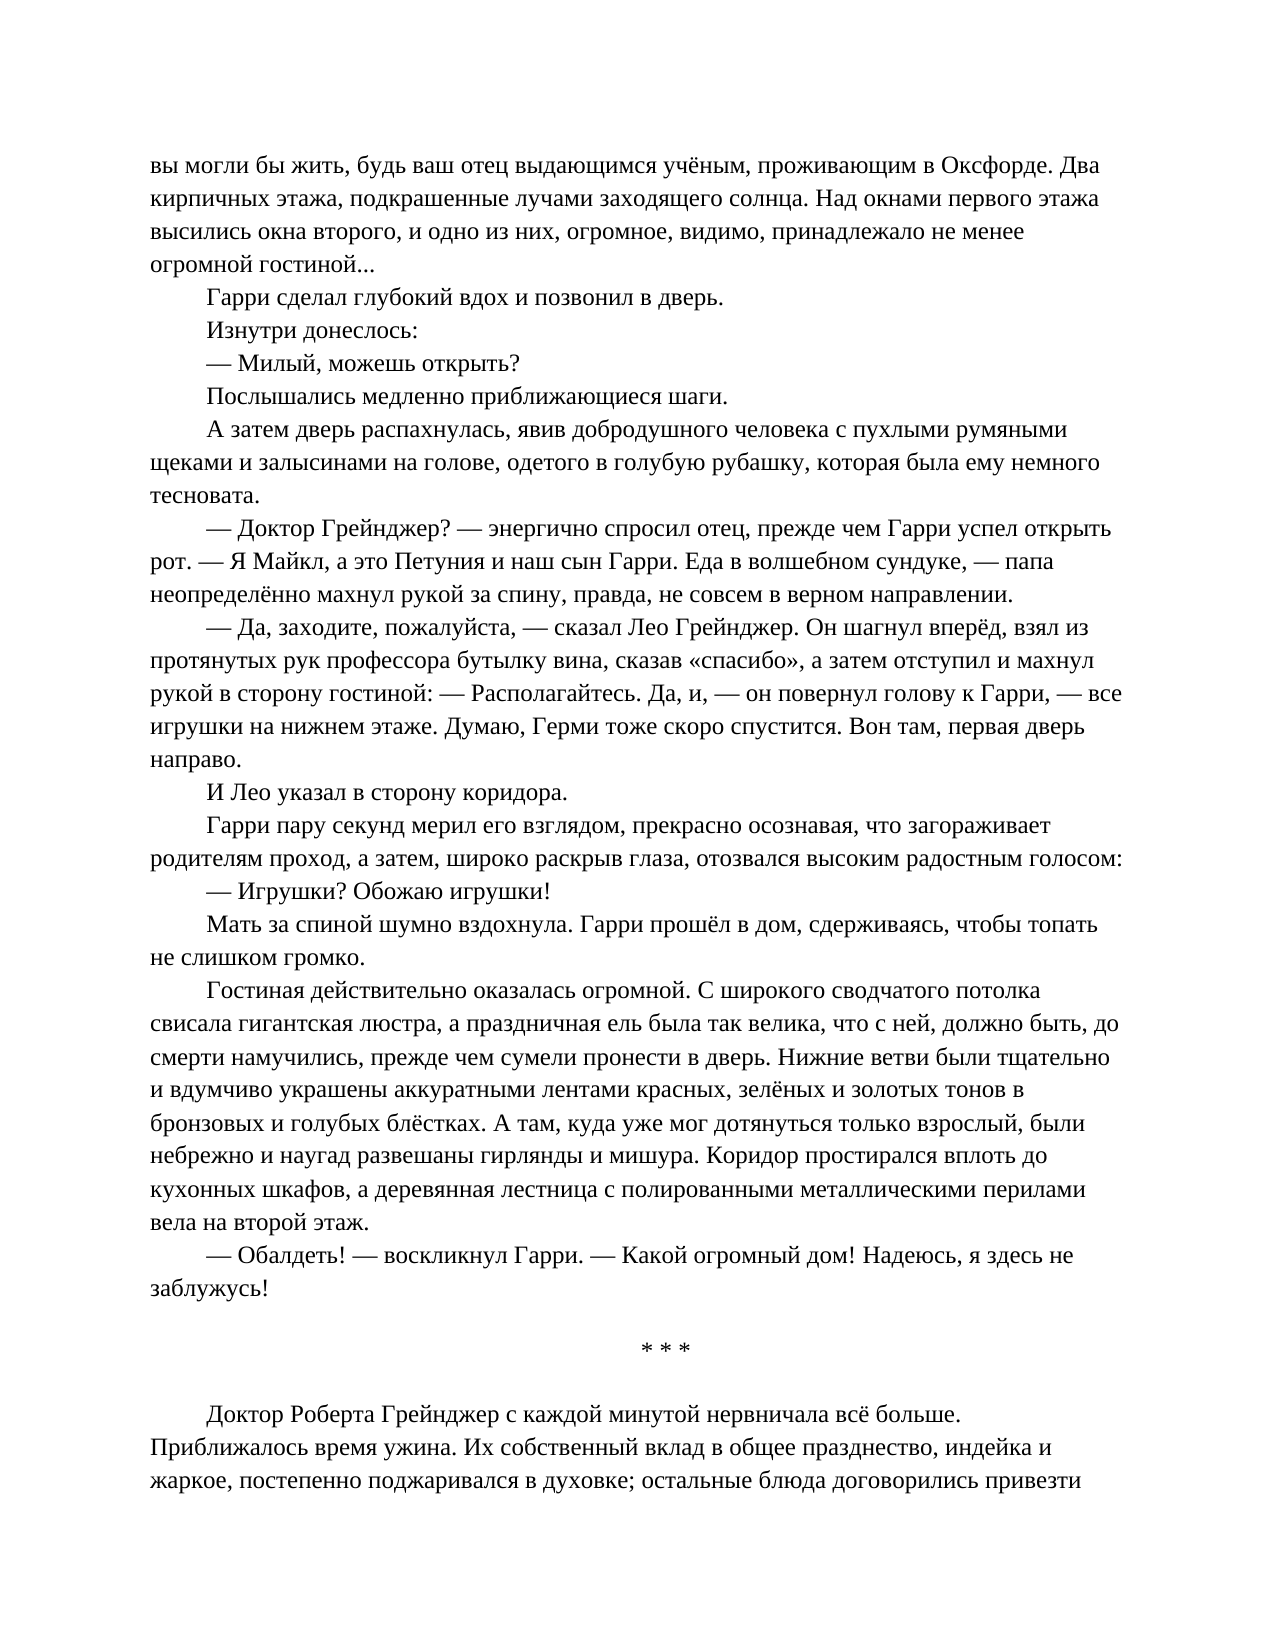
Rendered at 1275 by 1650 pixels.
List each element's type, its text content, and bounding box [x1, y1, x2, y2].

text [150, 150, 1125, 278]
text — Доктор Грейнджер? — энергично спросил отец, прежде чем Гарри успел открыть рот. — Я Майкл, а это Петуния и наш сын Гарри. Еда в волшебном сундуке, — папа неопределённо махнул рукой за спину, правда, не совсем в верном направлении. [150, 513, 1125, 608]
text — Игрушки? Обожаю игрушки! [150, 876, 1125, 905]
text Гарри пару секунд мерил его взглядом, прекрасно осознавая, что загораживает родителям проход, а затем, широко раскрыв глаза, отозвался высоким радостным голосом: [150, 810, 1125, 872]
text А затем дверь распахнулась, явив добродушного человека с пухлыми румяными щеками и залысинами на голове, одетого в голубую рубашку, которая была ему немного тесновата. [150, 414, 1125, 509]
text Мать за спиной шумно вздохнула. Гарри прошёл в дом, сдерживаясь, чтобы топать не слишком громко. [150, 909, 1125, 971]
text * * * [150, 1336, 1125, 1365]
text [150, 1399, 1125, 1494]
text Послышались медленно приближающиеся шаги. [150, 381, 1125, 410]
text — Да, заходите, пожалуйста, — сказал Лео Грейнджер. Он шагнул вперёд, взял из протянутых рук профессора бутылку вина, сказав «спасибо», а затем отступил и махнул рукой в сторону гостиной: — Располагайтесь. Да, и, — он повернул голову к Гарри, — все игрушки на нижнем этаже. Думаю, Герми тоже скоро спустится. Вон там, первая дверь направо. [150, 612, 1125, 773]
text — Милый, можешь открыть? [150, 348, 1125, 377]
text Изнутри донеслось: [150, 315, 1125, 344]
text Гарри сделал глубокий вдох и позвонил в дверь. [150, 282, 1125, 311]
text Гостиная действительно оказалась огромной. С широкого сводчатого потолка свисала гигантская люстра, а праздничная ель была так велика, что с ней, должно быть, до смерти намучились, прежде чем сумели пронести в дверь. Нижние ветви были тщательно и вдумчиво украшены аккуратными лентами красных, зелёных и золотых тонов в бронзовых и голубых блёстках. А там, куда уже мог дотянуться только взрослый, были небрежно и наугад развешаны гирлянды и мишура. Коридор простирался вплоть до кухонных шкафов, а деревянная лестница с полированными металлическими перилами вела на второй этаж. [150, 976, 1125, 1235]
text И Лео указал в сторону коридора. [150, 777, 1125, 806]
text — Обалдеть! — воскликнул Гарри. — Какой огромный дом! Надеюсь, я здесь не заблужусь! [150, 1240, 1125, 1301]
